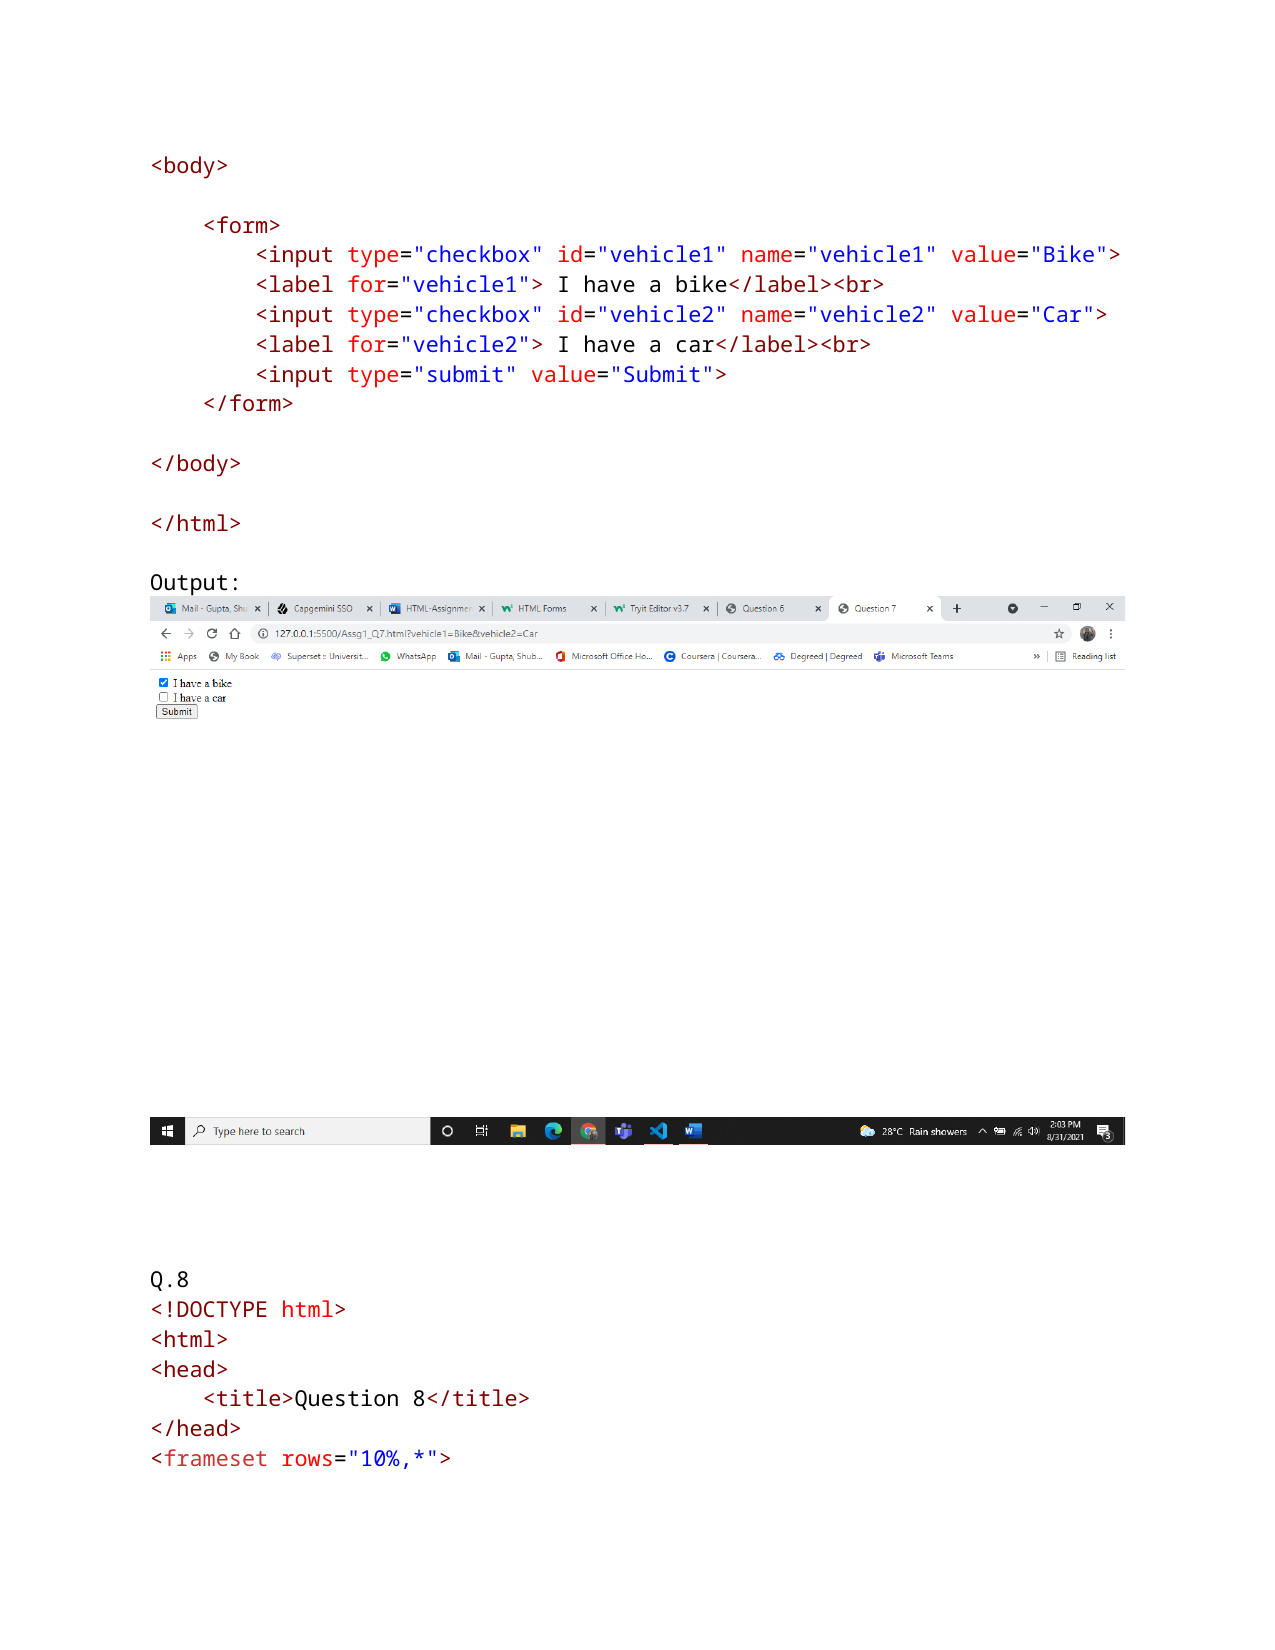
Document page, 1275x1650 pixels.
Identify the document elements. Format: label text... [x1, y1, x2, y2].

text <form> [150, 209, 1125, 239]
text <html> [150, 1324, 1125, 1353]
text </form> [150, 388, 1125, 418]
text <label for="vehicle2"> I have a car</label><br> [150, 329, 1125, 358]
text <!DOCTYPE html> [150, 1294, 1125, 1324]
text <input type="checkbox" id="vehicle2" name="vehicle2" value="Car"> [150, 299, 1125, 329]
text <input type="checkbox" id="vehicle1" name="vehicle1" value="Bike"> [150, 239, 1125, 269]
text </head> [150, 1413, 1125, 1443]
text <label for="vehicle1"> I have a bike</label><br> [150, 269, 1125, 299]
text </body> [150, 448, 1125, 478]
text <body> [150, 150, 1125, 180]
text </html> [150, 507, 1125, 537]
picture [150, 596, 1125, 1145]
text Output: [150, 567, 1125, 596]
text <input type="submit" value="Submit"> [150, 358, 1125, 388]
text <title>Question 8</title> [150, 1383, 1125, 1413]
text Q.8 [150, 1264, 1125, 1294]
text <frameset rows="10%,*"> [150, 1443, 1125, 1473]
text <head> [150, 1353, 1125, 1383]
